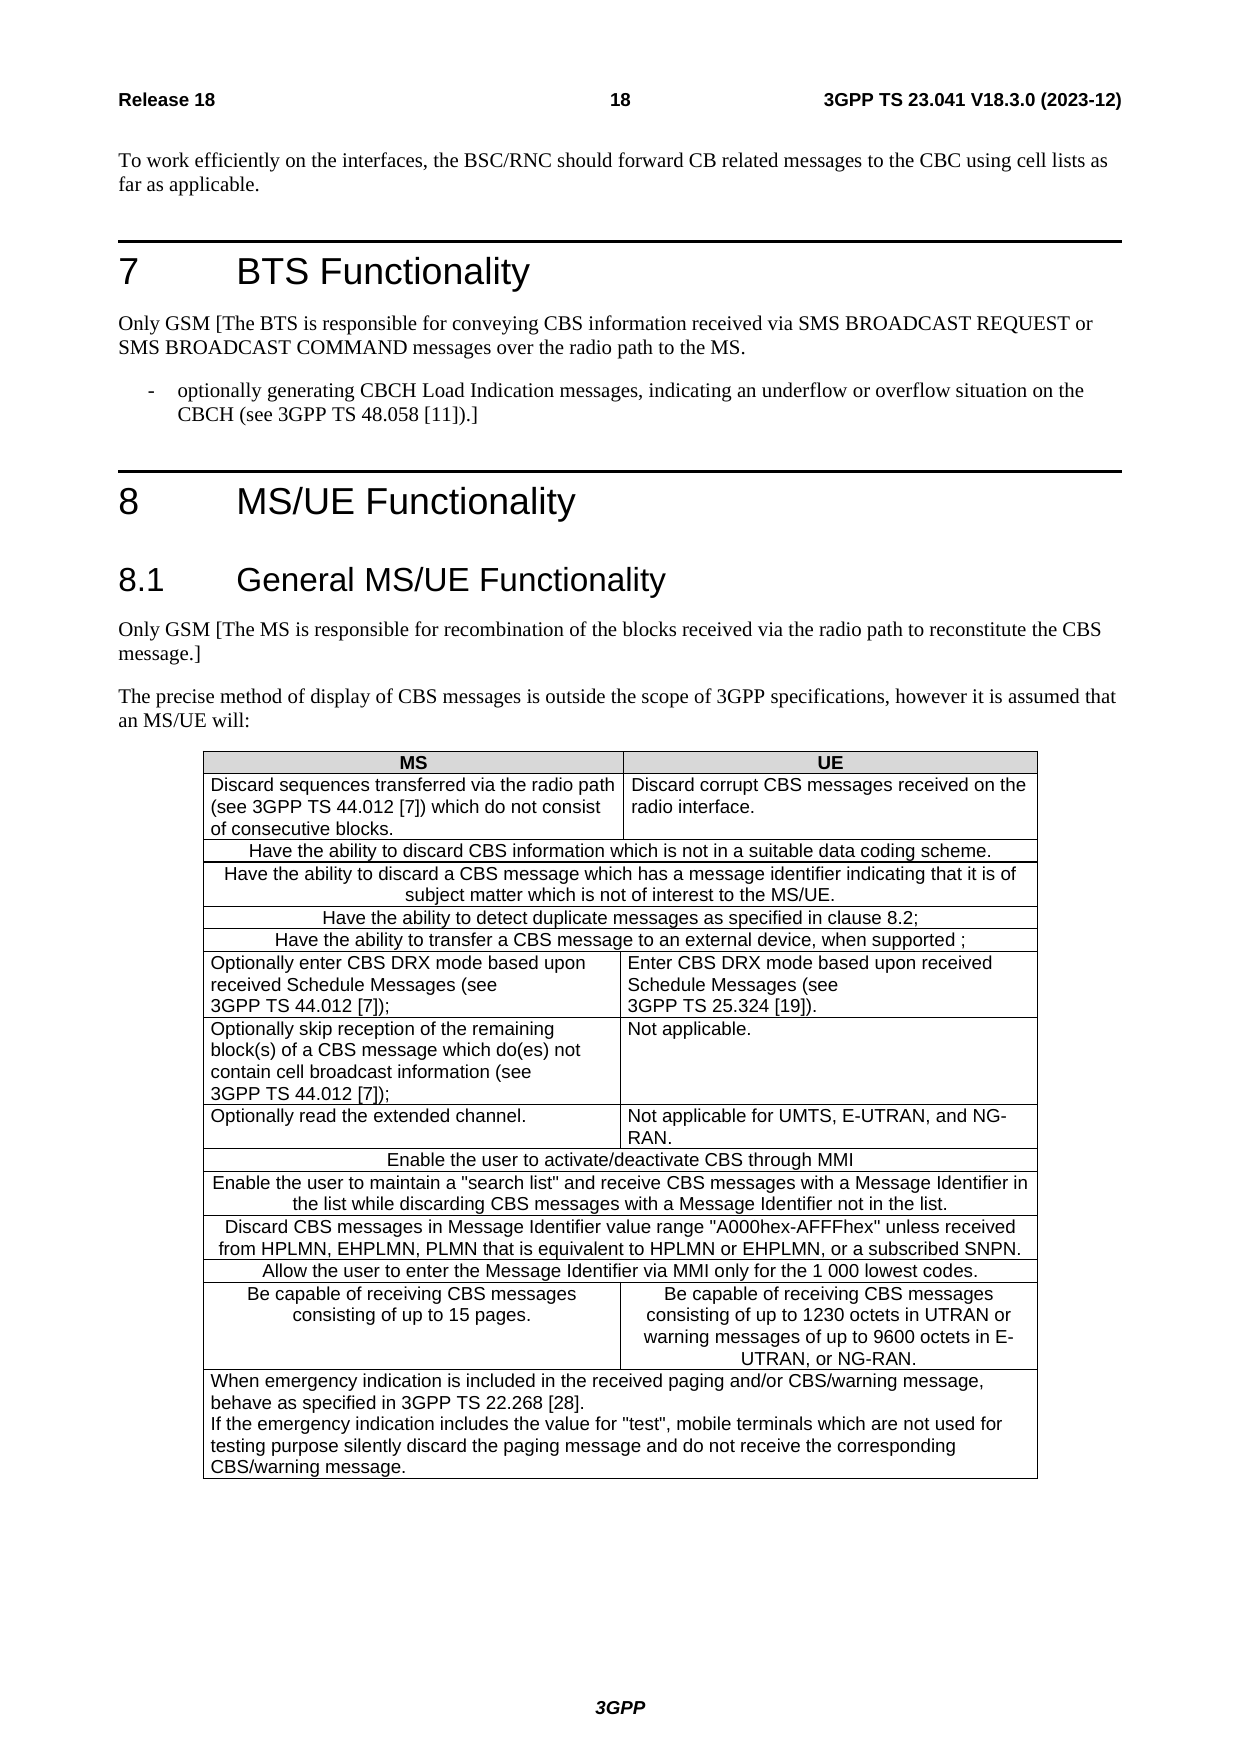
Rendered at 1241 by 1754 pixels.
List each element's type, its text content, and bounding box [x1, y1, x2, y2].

table_cell Optionally skip reception of the remaining block(s) of a CBS message which do(es) not contain cell broadcast information (see 3GPP TS 44.012 [7]); [204, 1018, 620, 1104]
table_cell Have the ability to discard CBS information which is not in a suitable data coding scheme. [204, 840, 1037, 861]
table_cell Optionally enter CBS DRX mode based upon received Schedule Messages (see 3GPP TS 44.012 [7]); [204, 952, 620, 1017]
text The precise method of display of CBS messages is outside the scope of 3GPP specifications, however it is assumed that an MS/UE will: [118, 684, 1122, 732]
table_cell Discard sequences transferred via the radio path (see 3GPP TS 44.012 [7]) which do not consist of consecutive blocks. [204, 774, 623, 839]
table_cell Enable the user to maintain a "search list" and receive CBS messages with a Message Identifier in the list while discarding CBS messages with a Message Identifier not in the list. [204, 1172, 1037, 1215]
table_header MS [204, 752, 623, 773]
text - optionally generating CBCH Load Indication messages, indicating an underflow or overflow situation on the CBCH (see 3GPP TS 48.058 [11]).] [148, 378, 1122, 426]
table_cell Be capable of receiving CBS messages consisting of up to 1230 octets in UTRAN or warning messages of up to 9600 octets in E-UTRAN, or NG-RAN. [621, 1283, 1037, 1369]
text Only GSM [The MS is responsible for recombination of the blocks received via the radio path to reconstitute the CBS message.] [118, 617, 1122, 665]
table_cell Have the ability to transfer a CBS message to an external device, when supported ; [204, 929, 1037, 951]
subtitle 8 MS/UE Functionality [118, 473, 1122, 522]
table_cell Be capable of receiving CBS messages consisting of up to 15 pages. [204, 1283, 620, 1369]
subtitle 8.1 General MS/UE Functionality [118, 559, 1122, 598]
table_cell Optionally read the extended channel. [204, 1105, 620, 1148]
table_cell Discard corrupt CBS messages received on the radio interface. [624, 774, 1037, 839]
table_cell When emergency indication is included in the received paging and/or CBS/warning message, behave as specified in 3GPP TS 22.268 [28]. If the emergency indication includes the value for "test", mobile terminals which are not used for testing purpose silently discard the paging message and do not receive the corresponding CBS/warning message. [204, 1370, 1037, 1478]
text Only GSM [The BTS is responsible for conveying CBS information received via SMS BROADCAST REQUEST or SMS BROADCAST COMMAND messages over the radio path to the MS. [118, 311, 1122, 359]
table_header UE [624, 752, 1037, 773]
table_cell Have the ability to discard a CBS message which has a message identifier indicating that it is of subject matter which is not of interest to the MS/UE. [204, 863, 1037, 906]
table_cell Have the ability to detect duplicate messages as specified in clause 8.2; [204, 907, 1037, 928]
table_cell Enable the user to activate/deactivate CBS through MMI [204, 1149, 1037, 1171]
table_cell Enter CBS DRX mode based upon received Schedule Messages (see 3GPP TS 25.324 [19]). [621, 952, 1037, 1017]
table_cell Not applicable for UMTS, E-UTRAN, and NG-RAN. [621, 1105, 1037, 1148]
table_cell Allow the user to enter the Message Identifier via MMI only for the 1 000 lowest codes. [204, 1260, 1037, 1282]
table_cell Not applicable. [621, 1018, 1037, 1104]
subtitle 7 BTS Functionality [118, 243, 1122, 292]
text To work efficiently on the interfaces, the BSC/RNC should forward CB related messages to the CBC using cell lists as far as applicable. [118, 148, 1122, 196]
table_cell Discard CBS messages in Message Identifier value range "A000hex-AFFFhex" unless received from HPLMN, EHPLMN, PLMN that is equivalent to HPLMN or EHPLMN, or a subscribed SNPN. [204, 1216, 1037, 1259]
